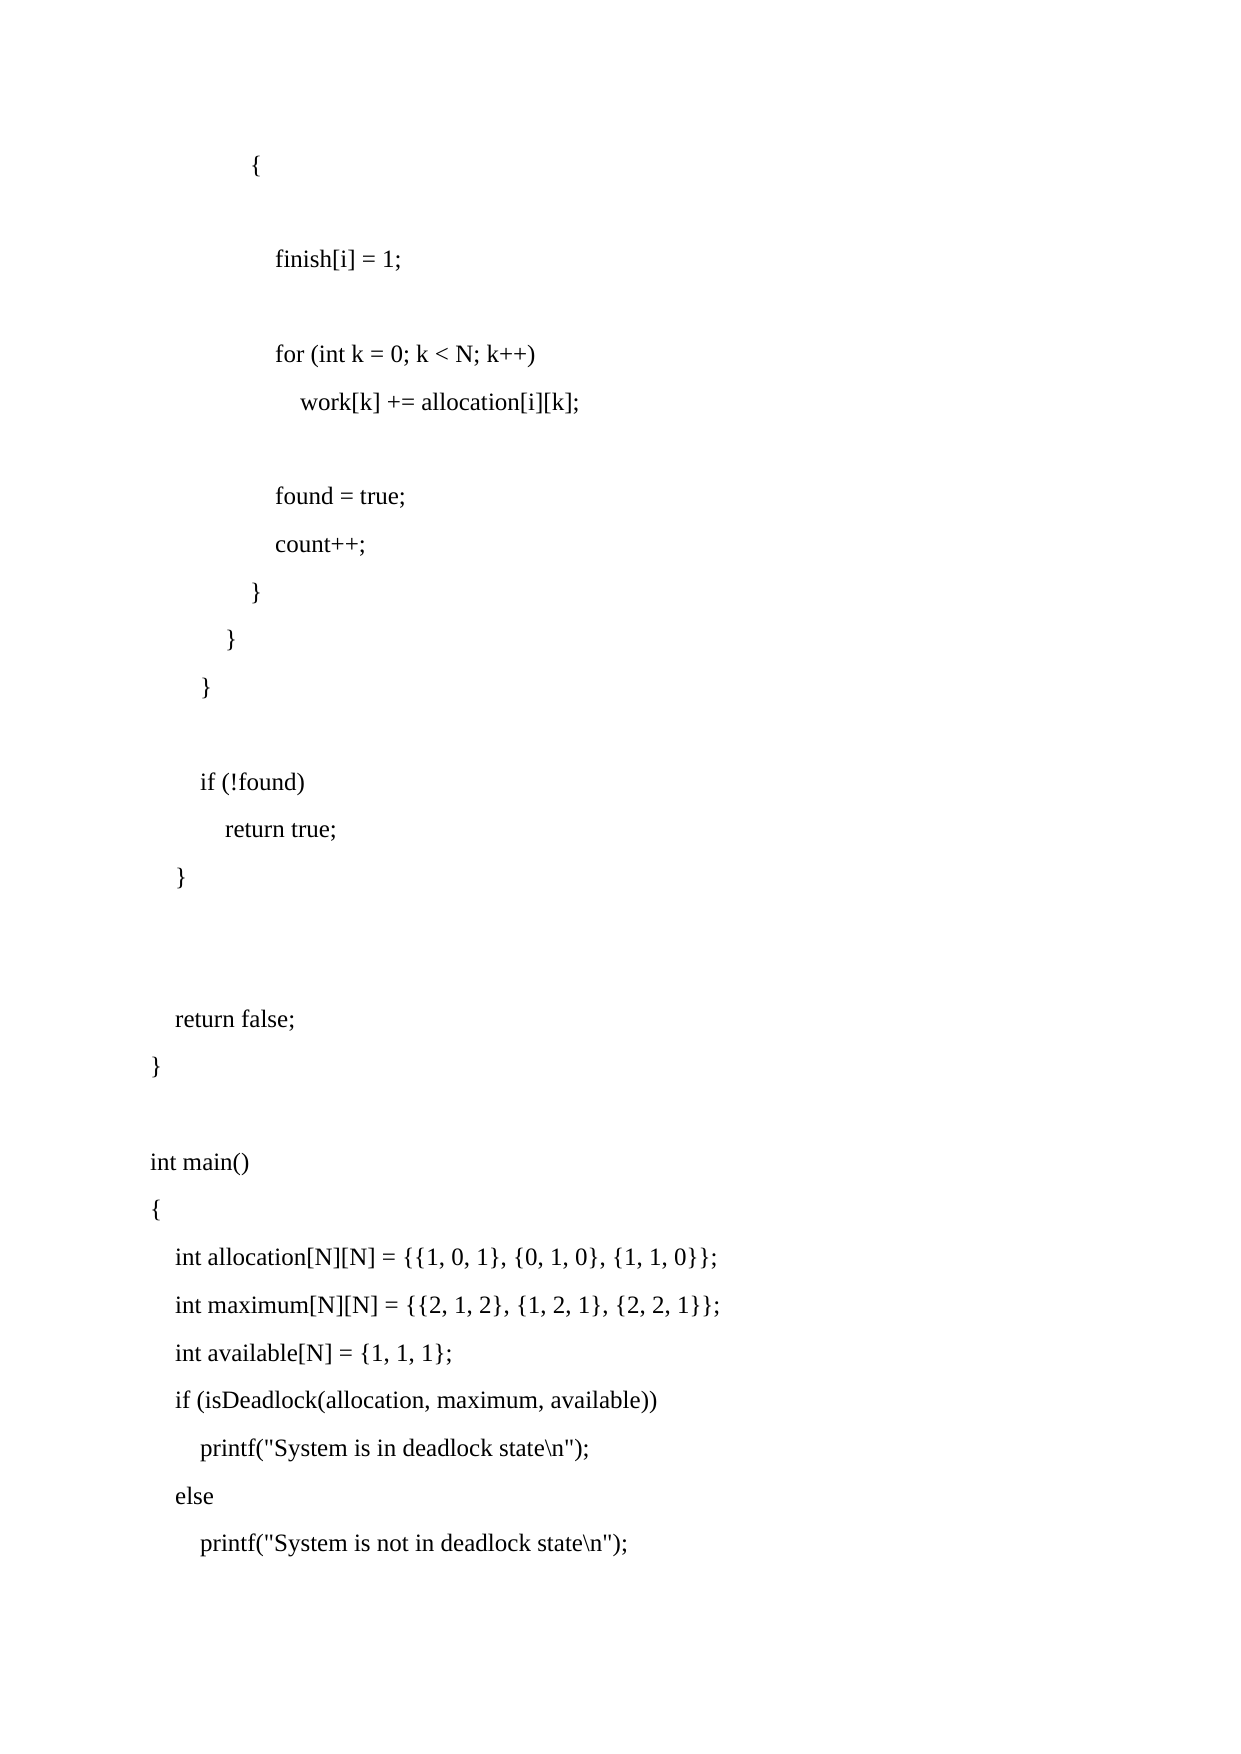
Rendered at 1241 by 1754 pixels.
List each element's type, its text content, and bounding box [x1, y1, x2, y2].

text work[k] += allocation[i][k]; [150, 387, 1090, 416]
text return false; [150, 1004, 1090, 1032]
text int available[N] = {1, 1, 1}; [150, 1338, 1090, 1366]
text found = true; [150, 481, 1090, 510]
text int allocation[N][N] = {{1, 0, 1}, {0, 1, 0}, {1, 1, 0}}; [150, 1242, 1090, 1271]
text } [150, 1051, 1090, 1080]
text printf("System is in deadlock state\n"); [150, 1433, 1090, 1462]
text printf("System is not in deadlock state\n"); [150, 1528, 1090, 1557]
text for (int k = 0; k < N; k++) [150, 339, 1090, 368]
text count++; [150, 529, 1090, 558]
text return true; [150, 814, 1090, 843]
text else [150, 1481, 1090, 1509]
text } [150, 624, 1090, 653]
text int maximum[N][N] = {{2, 1, 2}, {1, 2, 1}, {2, 2, 1}}; [150, 1290, 1090, 1319]
text int main() [150, 1147, 1090, 1176]
text finish[i] = 1; [150, 244, 1090, 273]
text if (!found) [150, 767, 1090, 796]
text } [150, 577, 1090, 606]
text { [150, 150, 1090, 179]
text } [150, 672, 1090, 701]
text if (isDeadlock(allocation, maximum, available)) [150, 1385, 1090, 1414]
text } [150, 862, 1090, 891]
text { [150, 1194, 1090, 1223]
